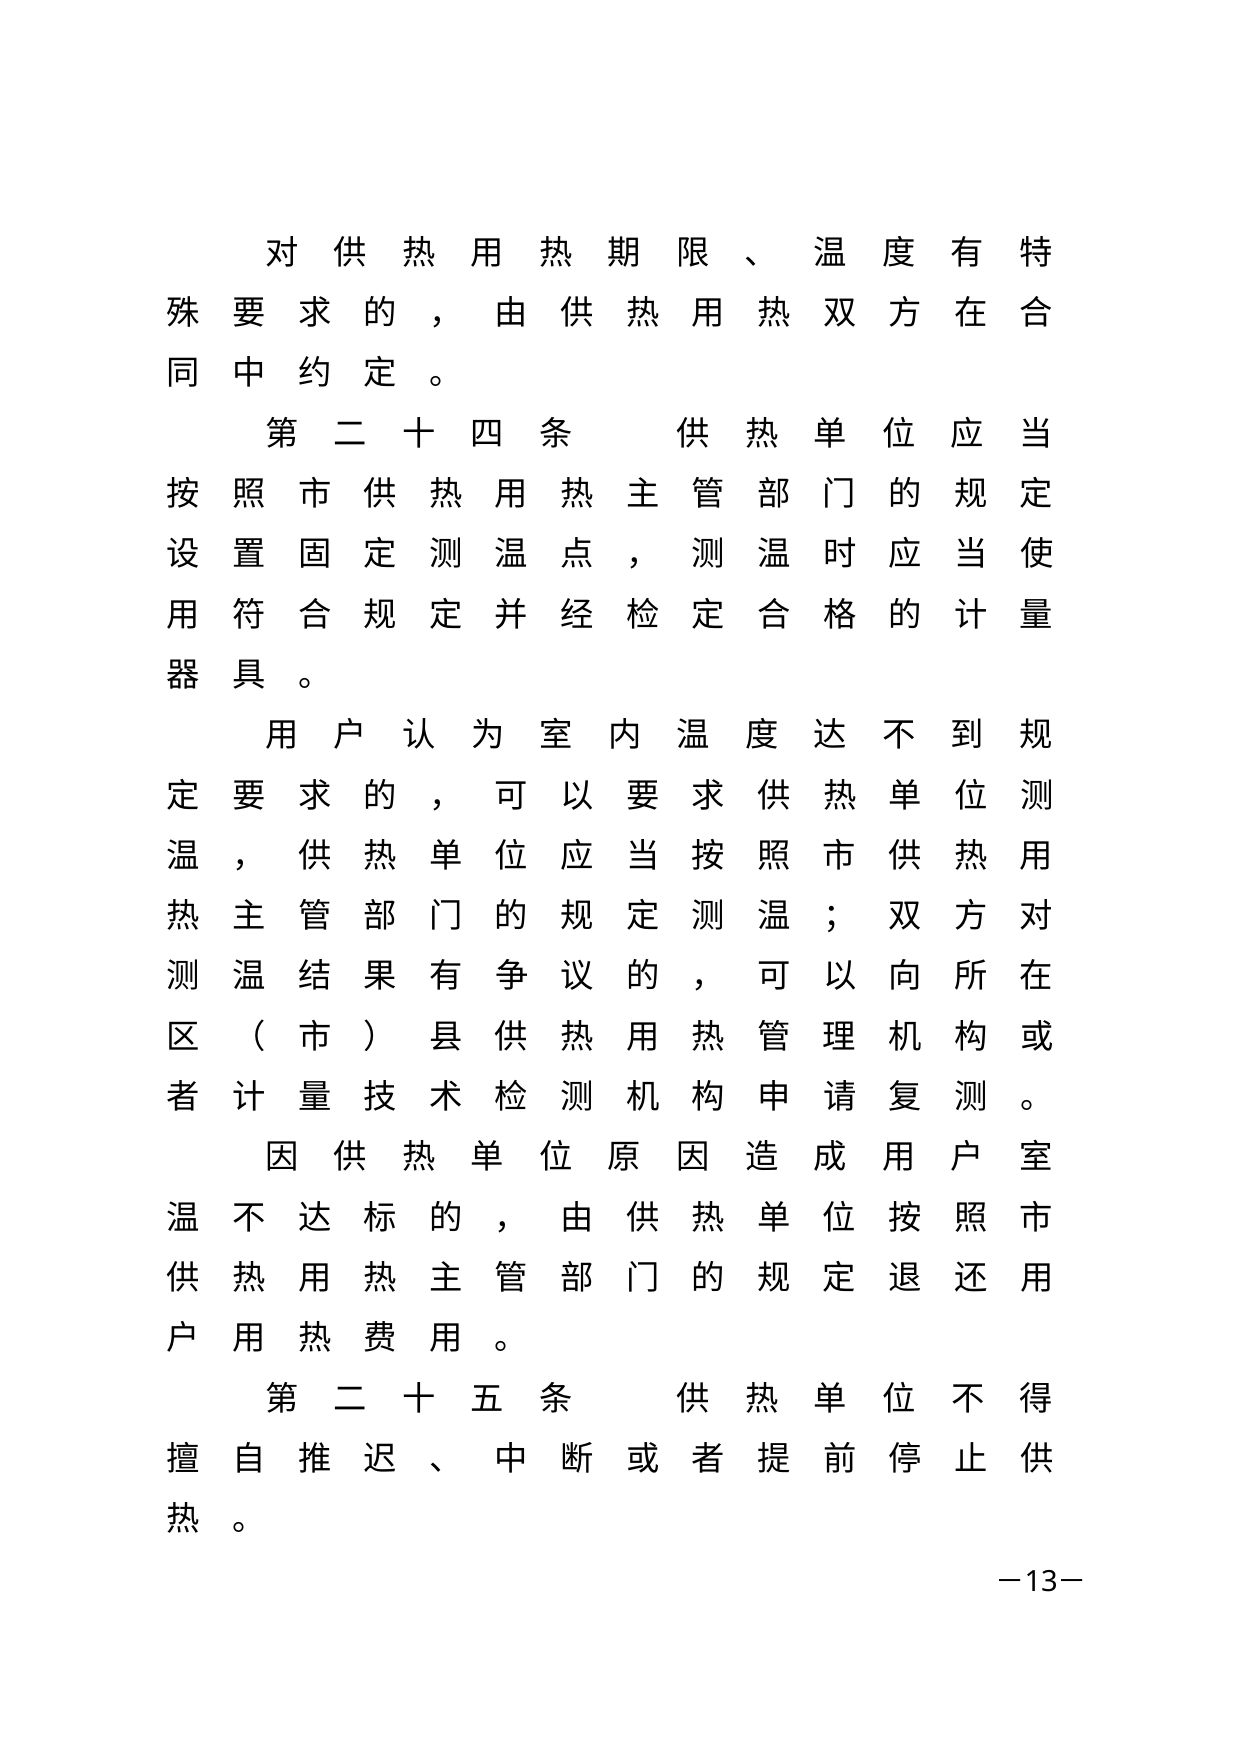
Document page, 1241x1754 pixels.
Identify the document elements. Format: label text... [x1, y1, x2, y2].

text 因供热单位原因造成用户室温不达标的，由供热单位按照市供热用热主管部门的规定退还用户用热费用。 [167, 1124, 1085, 1365]
text 第二十四条 供热单位应当按照市供热用热主管部门的规定设置固定测温点，测温时应当使用符合规定并经检定合格的计量器具。 [167, 400, 1085, 702]
text 第二十五条 供热单位不得擅自推迟、中断或者提前停止供热。 [167, 1365, 1085, 1546]
text 对供热用热期限、温度有特殊要求的，由供热用热双方在合同中约定。 [167, 219, 1085, 400]
text 用户认为室内温度达不到规定要求的，可以要求供热单位测温，供热单位应当按照市供热用热主管部门的规定测温；双方对测温结果有争议的，可以向所在区（市）县供热用热管理机构或者计量技术检测机构申请复测。 [167, 702, 1085, 1124]
